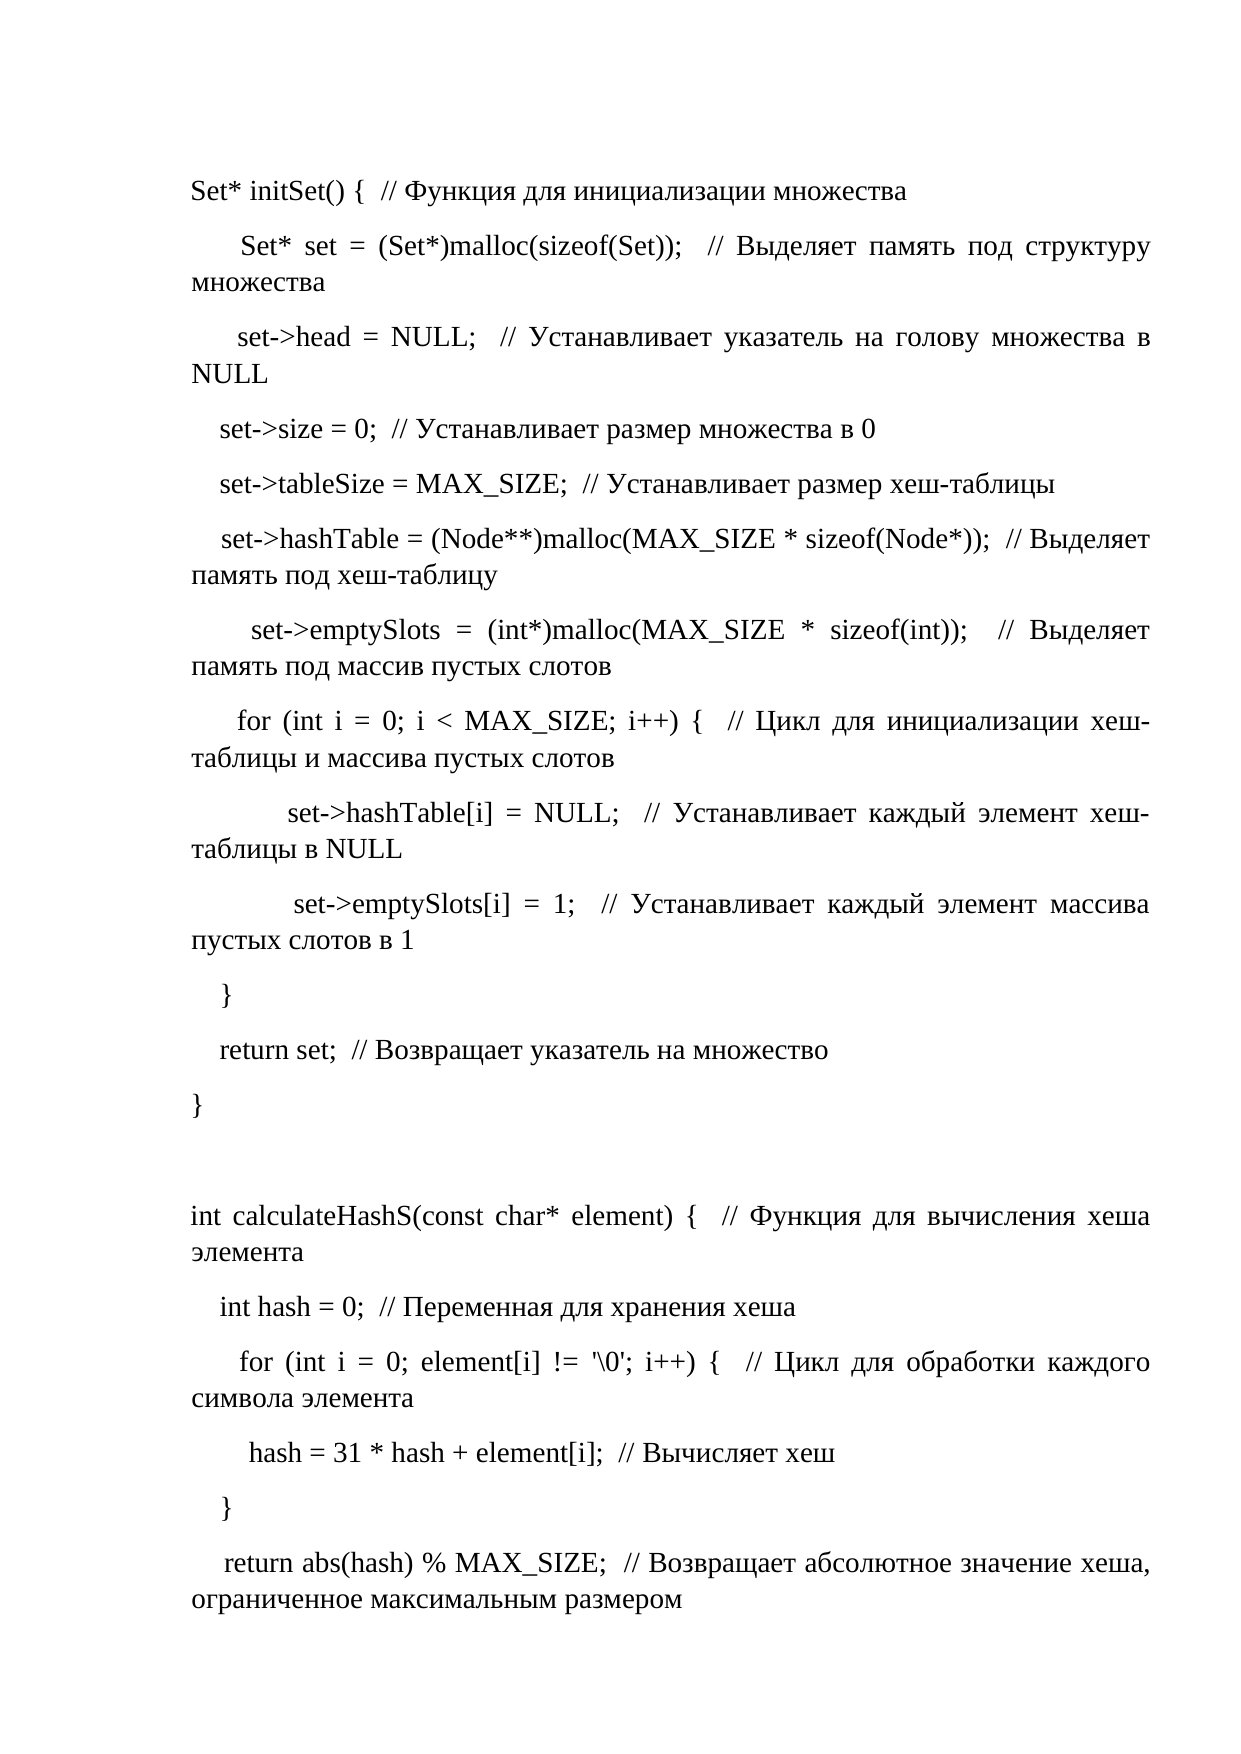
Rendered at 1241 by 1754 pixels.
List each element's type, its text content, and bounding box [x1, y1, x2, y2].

text set->emptySlots[i] = 1; // Устанавливает каждый элемент массива пустых слотов в 1 [190, 886, 1152, 956]
text int hash = 0; // Переменная для хранения хеша [190, 1289, 1152, 1322]
text int calculateHashS(const char* element) { // Функция для вычисления хеша элемента [190, 1198, 1152, 1267]
text } [190, 1087, 1152, 1121]
text set->size = 0; // Устанавливает размер множества в 0 [190, 411, 1152, 444]
text set->tableSize = MAX_SIZE; // Устанавливает размер хеш-таблицы [190, 466, 1152, 499]
text } [190, 1490, 1152, 1524]
text return set; // Возвращает указатель на множество [190, 1032, 1152, 1066]
text hash = 31 * hash + element[i]; // Вычисляет хеш [190, 1435, 1152, 1469]
text return abs(hash) % MAX_SIZE; // Возвращает абсолютное значение хеша, ограниченное максимальным размером [190, 1546, 1152, 1615]
text Set* set = (Set*)malloc(sizeof(Set)); // Выделяет память под структуру множества [190, 228, 1152, 298]
text set->hashTable = (Node**)malloc(MAX_SIZE * sizeof(Node*)); // Выделяет память под хеш-таблицу [190, 521, 1152, 591]
text set->head = NULL; // Устанавливает указатель на голову множества в NULL [190, 319, 1152, 389]
text for (int i = 0; element[i] != '\0'; i++) { // Цикл для обработки каждого символа элемента [190, 1344, 1152, 1414]
text set->hashTable[i] = NULL; // Устанавливает каждый элемент хеш-таблицы в NULL [190, 795, 1152, 864]
text set->emptySlots = (int*)malloc(MAX_SIZE * sizeof(int)); // Выделяет память под массив пустых слотов [190, 612, 1152, 682]
text for (int i = 0; i < MAX_SIZE; i++) { // Цикл для инициализации хеш-таблицы и массива пустых слотов [190, 703, 1152, 773]
text Set* initSet() { // Функция для инициализации множества [190, 173, 1152, 207]
text } [190, 977, 1152, 1011]
